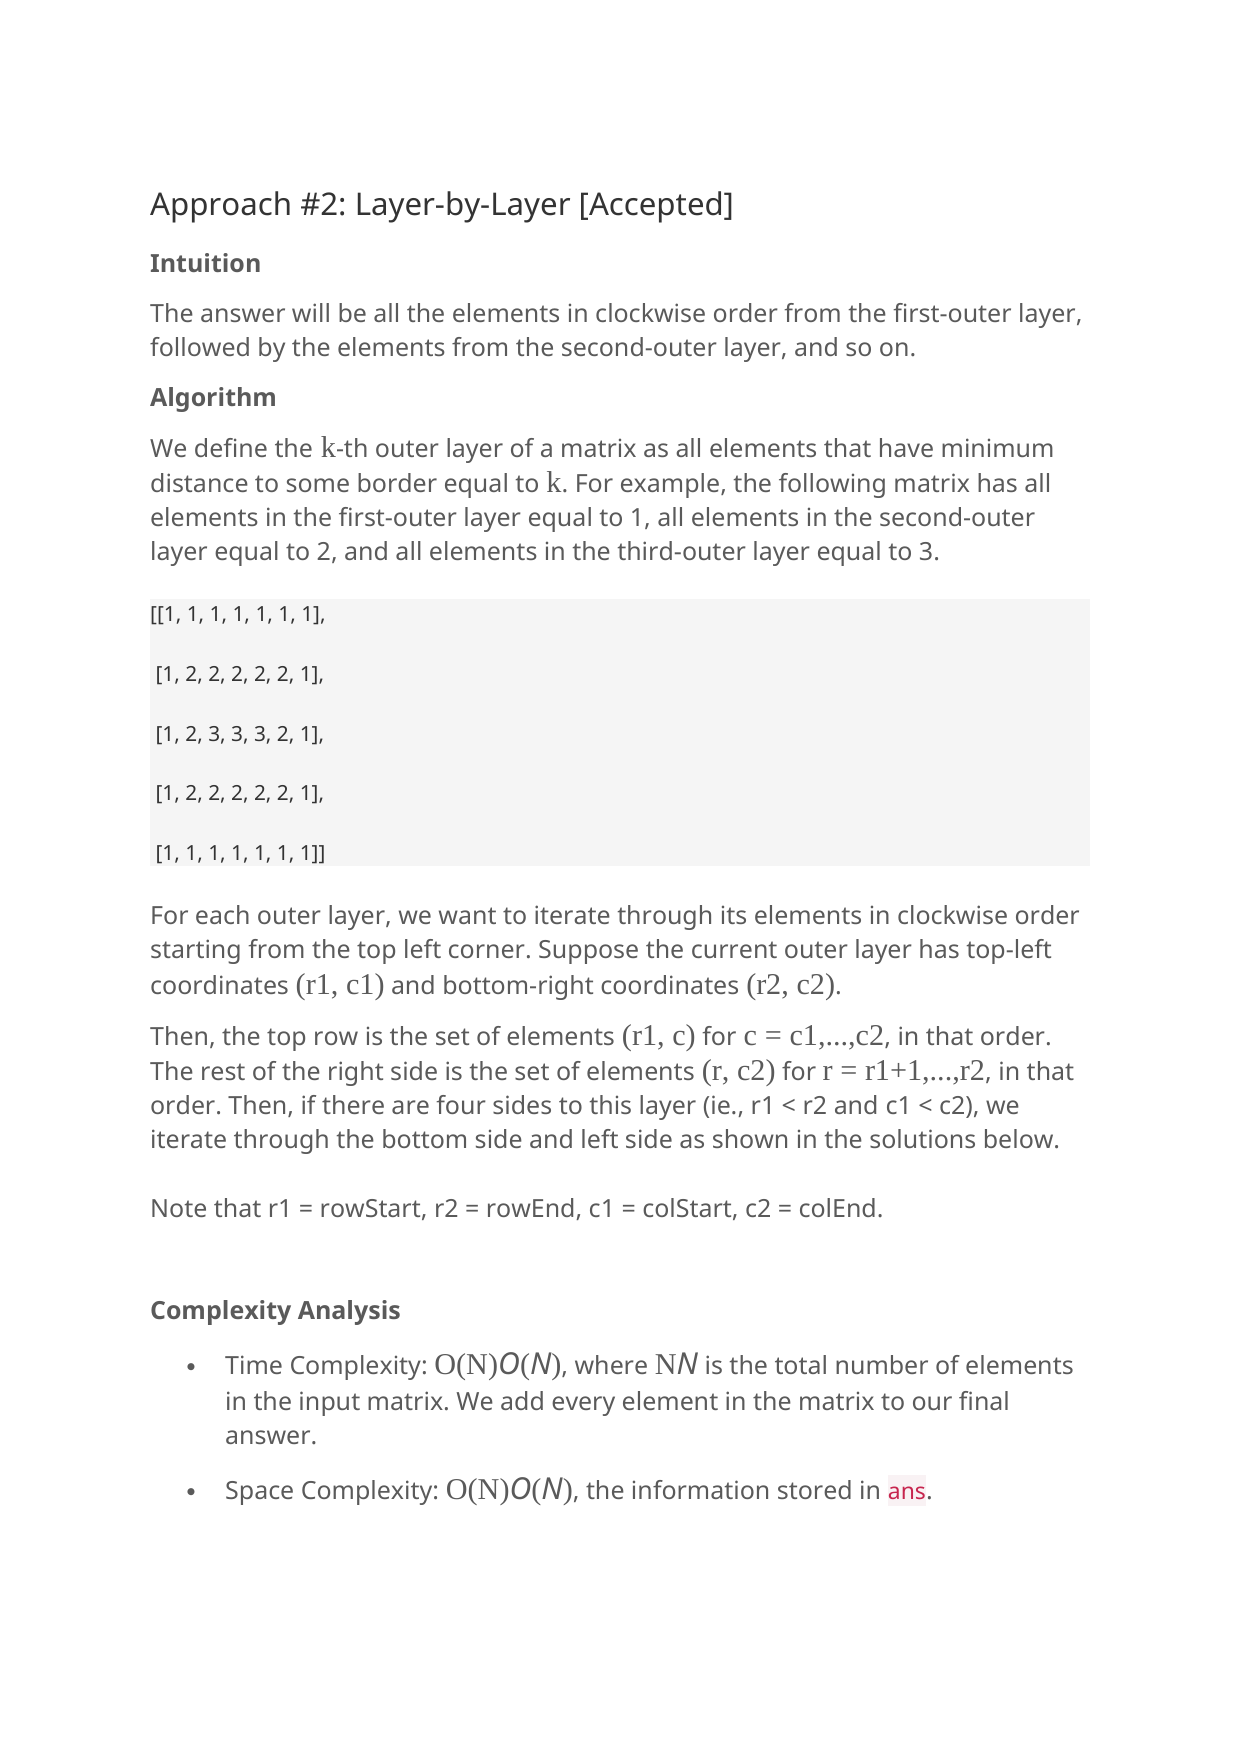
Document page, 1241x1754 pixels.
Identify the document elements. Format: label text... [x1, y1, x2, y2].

text [[1, 1, 1, 1, 1, 1, 1], [150, 599, 1090, 628]
text Complexity Analysis [150, 1292, 1090, 1326]
list Time Complexity: O(N)O(N), where NN is the total number of elements in the input matrix. We add every element in the matrix to our final answer. [187, 1342, 1090, 1451]
text For each outer layer, we want to iterate through its elements in clockwise order starting from the top left corner. Suppose the current outer layer has top-left coordinates (r1, c1) and bottom-right coordinates (r2, c2). [150, 898, 1090, 1001]
text [1, 2, 2, 2, 2, 2, 1], [150, 659, 1090, 687]
text Intuition [150, 246, 1090, 280]
text Then, the top row is the set of elements (r1, c) for c = c1,...,c2, in that order. The rest of the right side is the set of elements (r, c2) for r = r1+1,...,r2, in that order. Then, if there are four sides to this layer (ie., r1 < r2 and c1 < c2), we iterate through the bottom side and left side as shown in the solutions below. [150, 1017, 1090, 1156]
list Space Complexity: O(N)O(N), the information stored in ans. [187, 1467, 1090, 1508]
text Algorithm [150, 379, 1090, 413]
text [1, 1, 1, 1, 1, 1, 1]] [150, 838, 1090, 866]
text We define the k-th outer layer of a matrix as all elements that have minimum distance to some border equal to k. For example, the following matrix has all elements in the first-outer layer equal to 1, all elements in the second-outer layer equal to 2, and all elements in the third-outer layer equal to 3. [150, 429, 1090, 568]
text Approach #2: Layer-by-Layer [Accepted] [150, 182, 1090, 224]
text Note that r1 = rowStart, r2 = rowEnd, c1 = colStart, c2 = colEnd. [150, 1190, 1090, 1224]
text [1, 2, 3, 3, 3, 2, 1], [150, 719, 1090, 747]
text [1, 2, 2, 2, 2, 2, 1], [150, 778, 1090, 807]
text The answer will be all the elements in clockwise order from the first-outer layer, followed by the elements from the second-outer layer, and so on. [150, 295, 1090, 363]
